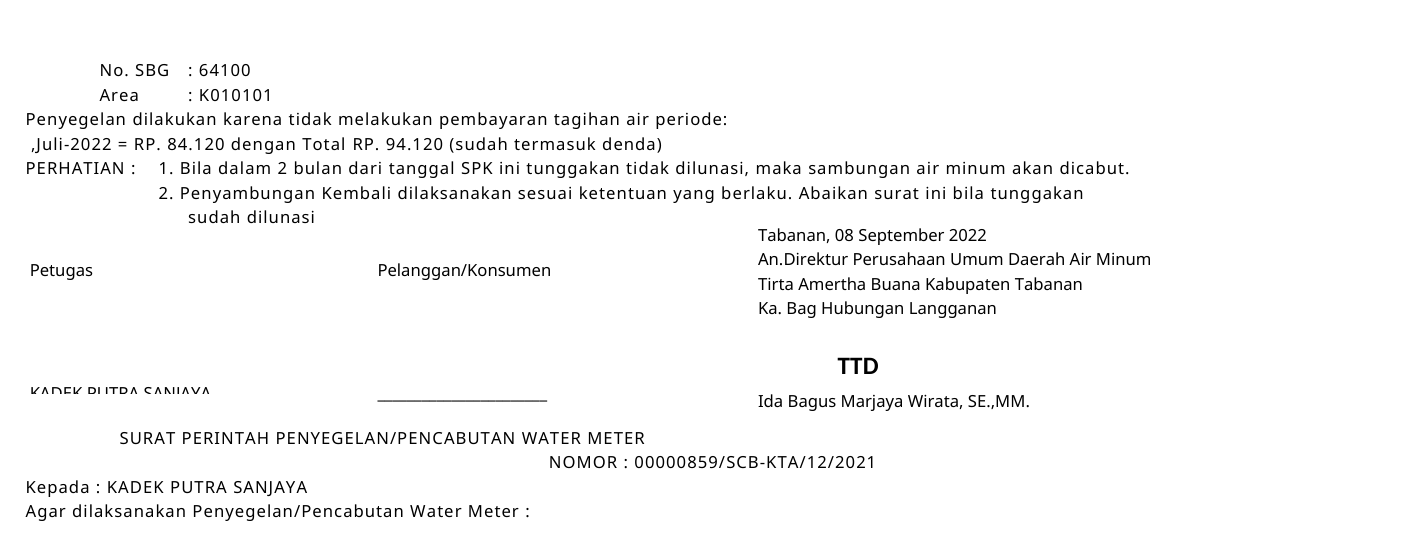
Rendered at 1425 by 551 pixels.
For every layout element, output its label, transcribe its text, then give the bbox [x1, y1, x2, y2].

text ,Juli-2022 = RP. 84.120 dengan Total RP. 94.120 (sudah termasuk denda) [25, 132, 1399, 155]
text Penyegelan dilakukan karena tidak melakukan pembayaran tagihan air periode: [25, 108, 1399, 131]
text sudah dilunasi [25, 206, 1399, 229]
text Area : K010101 [25, 83, 1399, 106]
text No. SBG : 64100 [25, 59, 1399, 82]
text SURAT PERINTAH PENYEGELAN/PENCABUTAN WATER METER [25, 426, 1399, 449]
text 2. Penyambungan Kembali dilaksanakan sesuai ketentuan yang berlaku. Abaikan surat ini bila tunggakan [25, 181, 1399, 204]
text Kepada : KADEK PUTRA SANJAYA [25, 475, 1399, 498]
text Agar dilaksanakan Penyegelan/Pencabutan Water Meter : [25, 500, 1399, 522]
text PERHATIAN : 1. Bila dalam 2 bulan dari tanggal SPK ini tunggakan tidak dilunasi, maka sambungan air minum akan dicabut. [25, 157, 1399, 180]
text NOMOR : 00000859/SCB-KTA/12/2021 [25, 451, 1399, 473]
